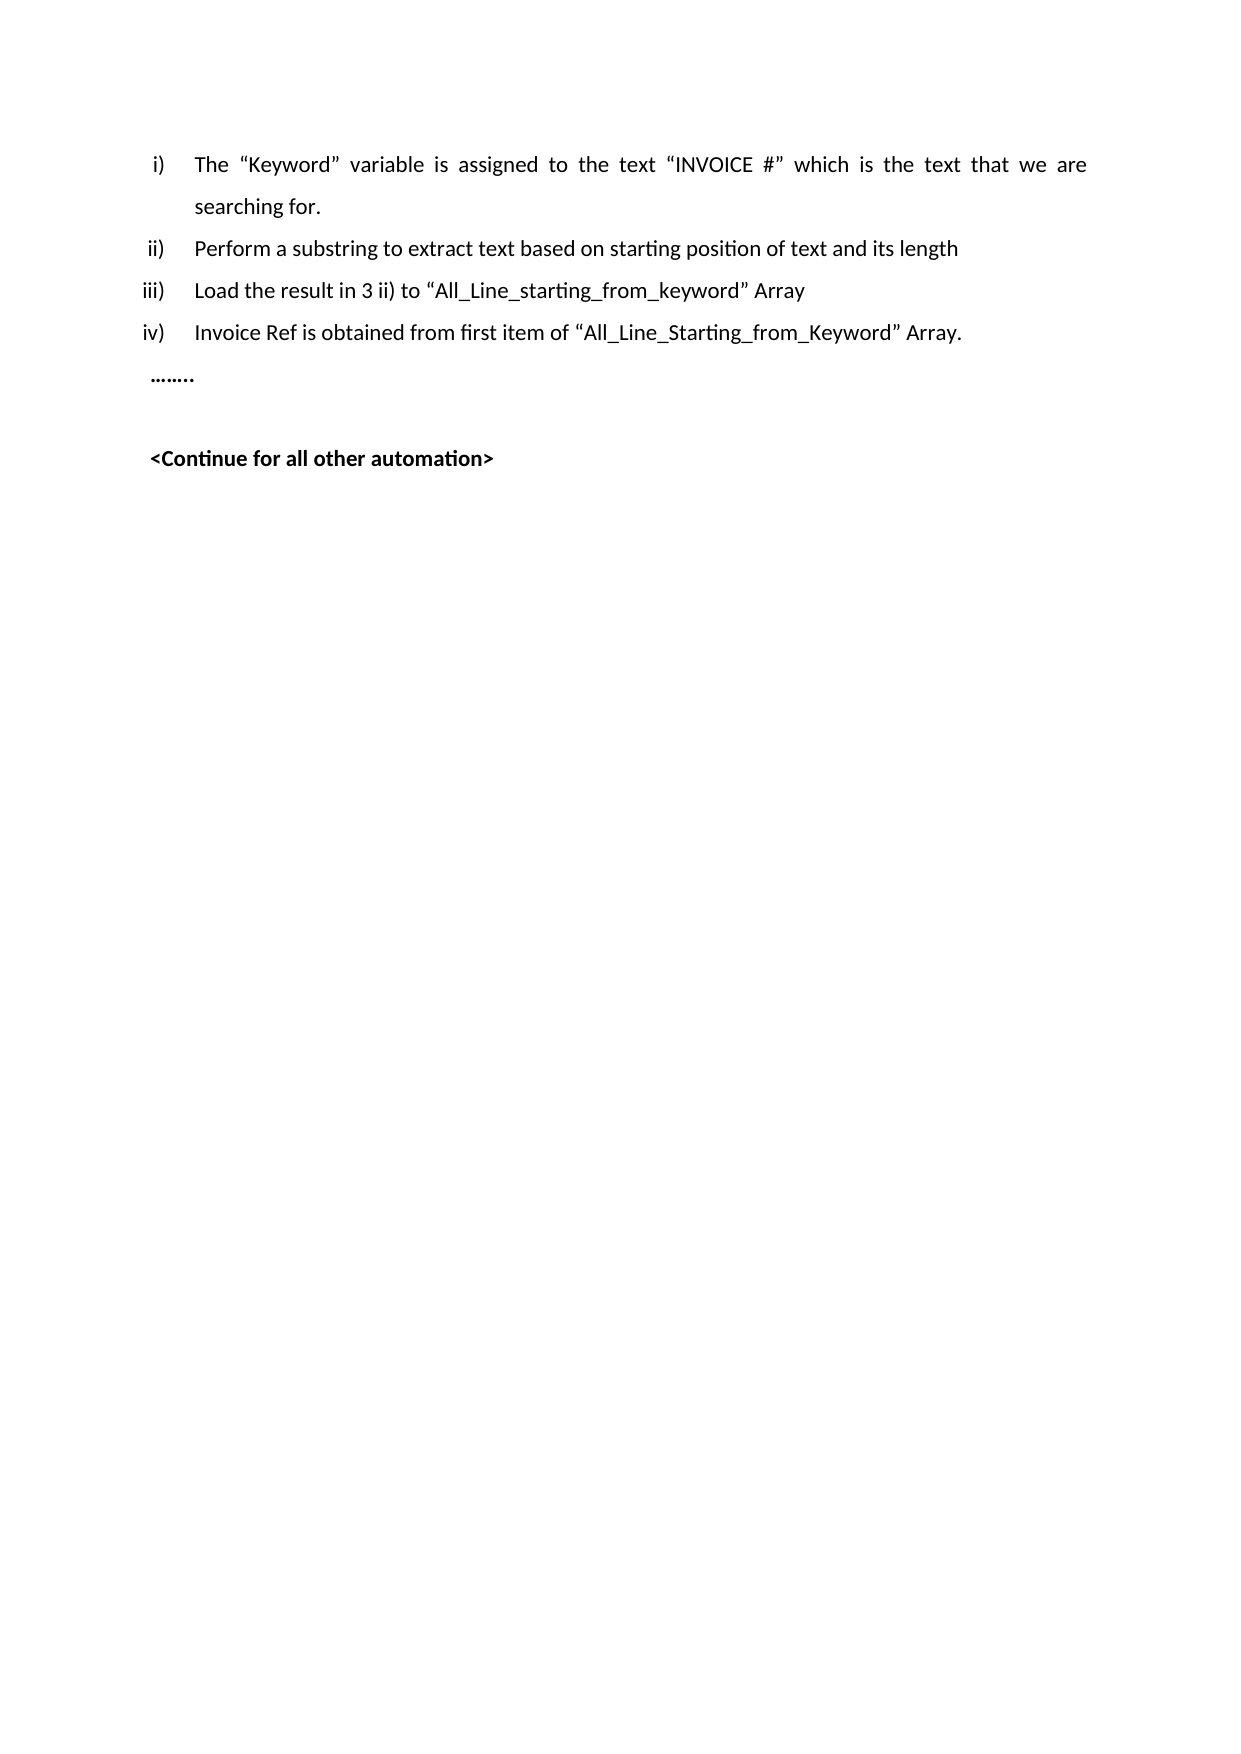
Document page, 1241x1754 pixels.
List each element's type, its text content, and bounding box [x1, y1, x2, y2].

text …….. [150, 360, 1090, 388]
list Invoice Ref is obtained from first item of “All_Line_Starting_from_Keyword” Array. [165, 318, 1090, 346]
list Load the result in 3 ii) to “All_Line_starting_from_keyword” Array [165, 276, 1090, 304]
list Perform a substring to extract text based on starting position of text and its length [165, 234, 1090, 262]
text <Continue for all other automation> [150, 444, 1090, 472]
list The “Keyword” variable is assigned to the text “INVOICE #” which is the text that we are searching for. [165, 150, 1090, 220]
